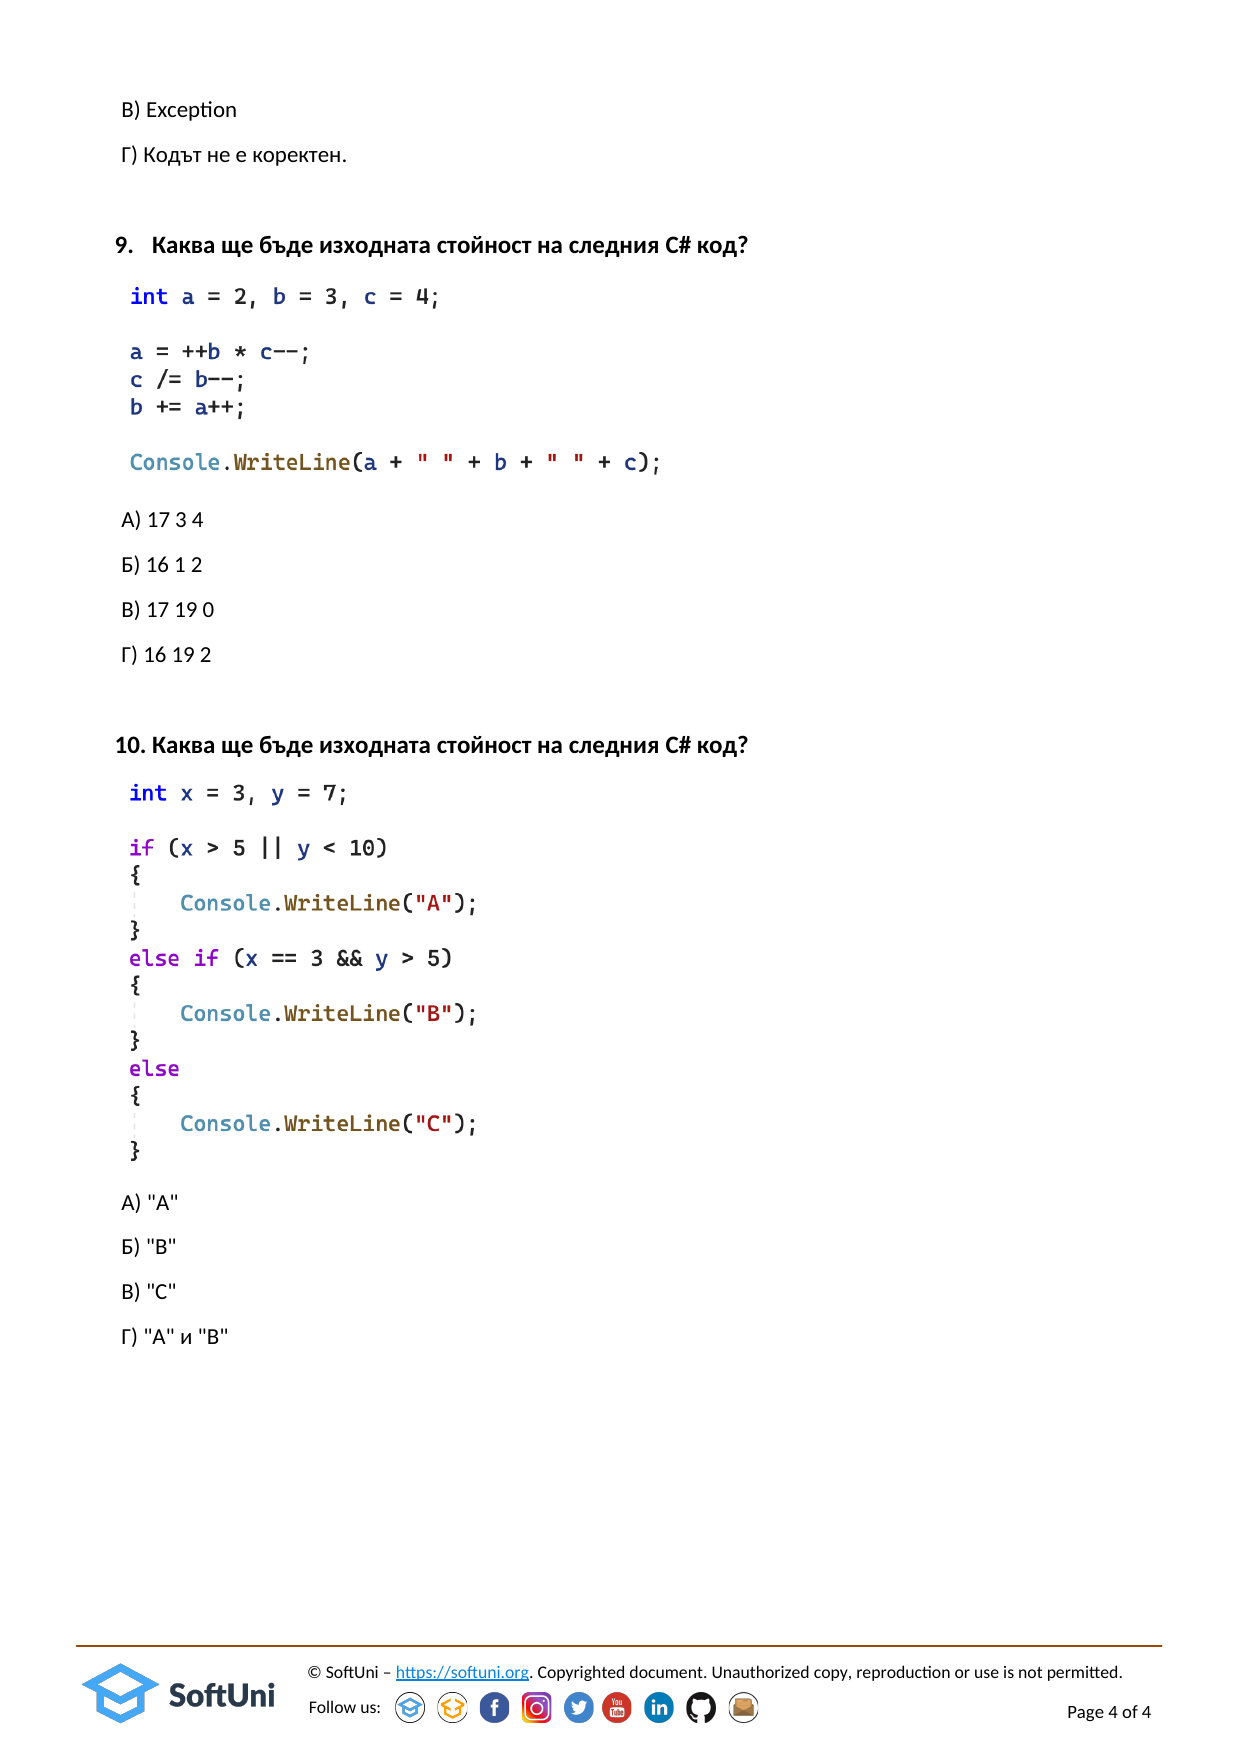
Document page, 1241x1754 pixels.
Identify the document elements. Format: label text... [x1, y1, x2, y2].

picture [437, 1692, 468, 1723]
text В) Exception [121, 95, 1163, 123]
picture [665, 1714, 674, 1723]
text Г) 16 19 2 [121, 640, 1163, 668]
text В) 17 19 0 [121, 595, 1163, 623]
text А) "A" [121, 1188, 1163, 1216]
picture [75, 1658, 281, 1729]
picture [665, 1692, 674, 1701]
picture [121, 776, 488, 1171]
picture [564, 1692, 594, 1723]
list Каква ще бъде изходната стойност на следния C# код? [114, 229, 1163, 260]
list Каква ще бъде изходната стойност на следния C# код? [114, 729, 1163, 759]
text Г) "A" и "B" [121, 1322, 1163, 1350]
picture [602, 1692, 632, 1723]
text Б) "B" [121, 1232, 1163, 1260]
picture [728, 1692, 759, 1723]
text Б) 16 1 2 [121, 550, 1163, 578]
picture [395, 1692, 425, 1723]
text В) "C" [121, 1277, 1163, 1305]
picture [644, 1714, 653, 1723]
picture [658, 1705, 667, 1714]
picture [479, 1692, 510, 1723]
picture [522, 1692, 552, 1723]
picture [644, 1692, 653, 1701]
text А) 17 3 4 [121, 506, 1163, 534]
picture [686, 1692, 716, 1723]
text Г) Кодът не е коректен. [121, 140, 1163, 168]
picture [121, 277, 668, 489]
